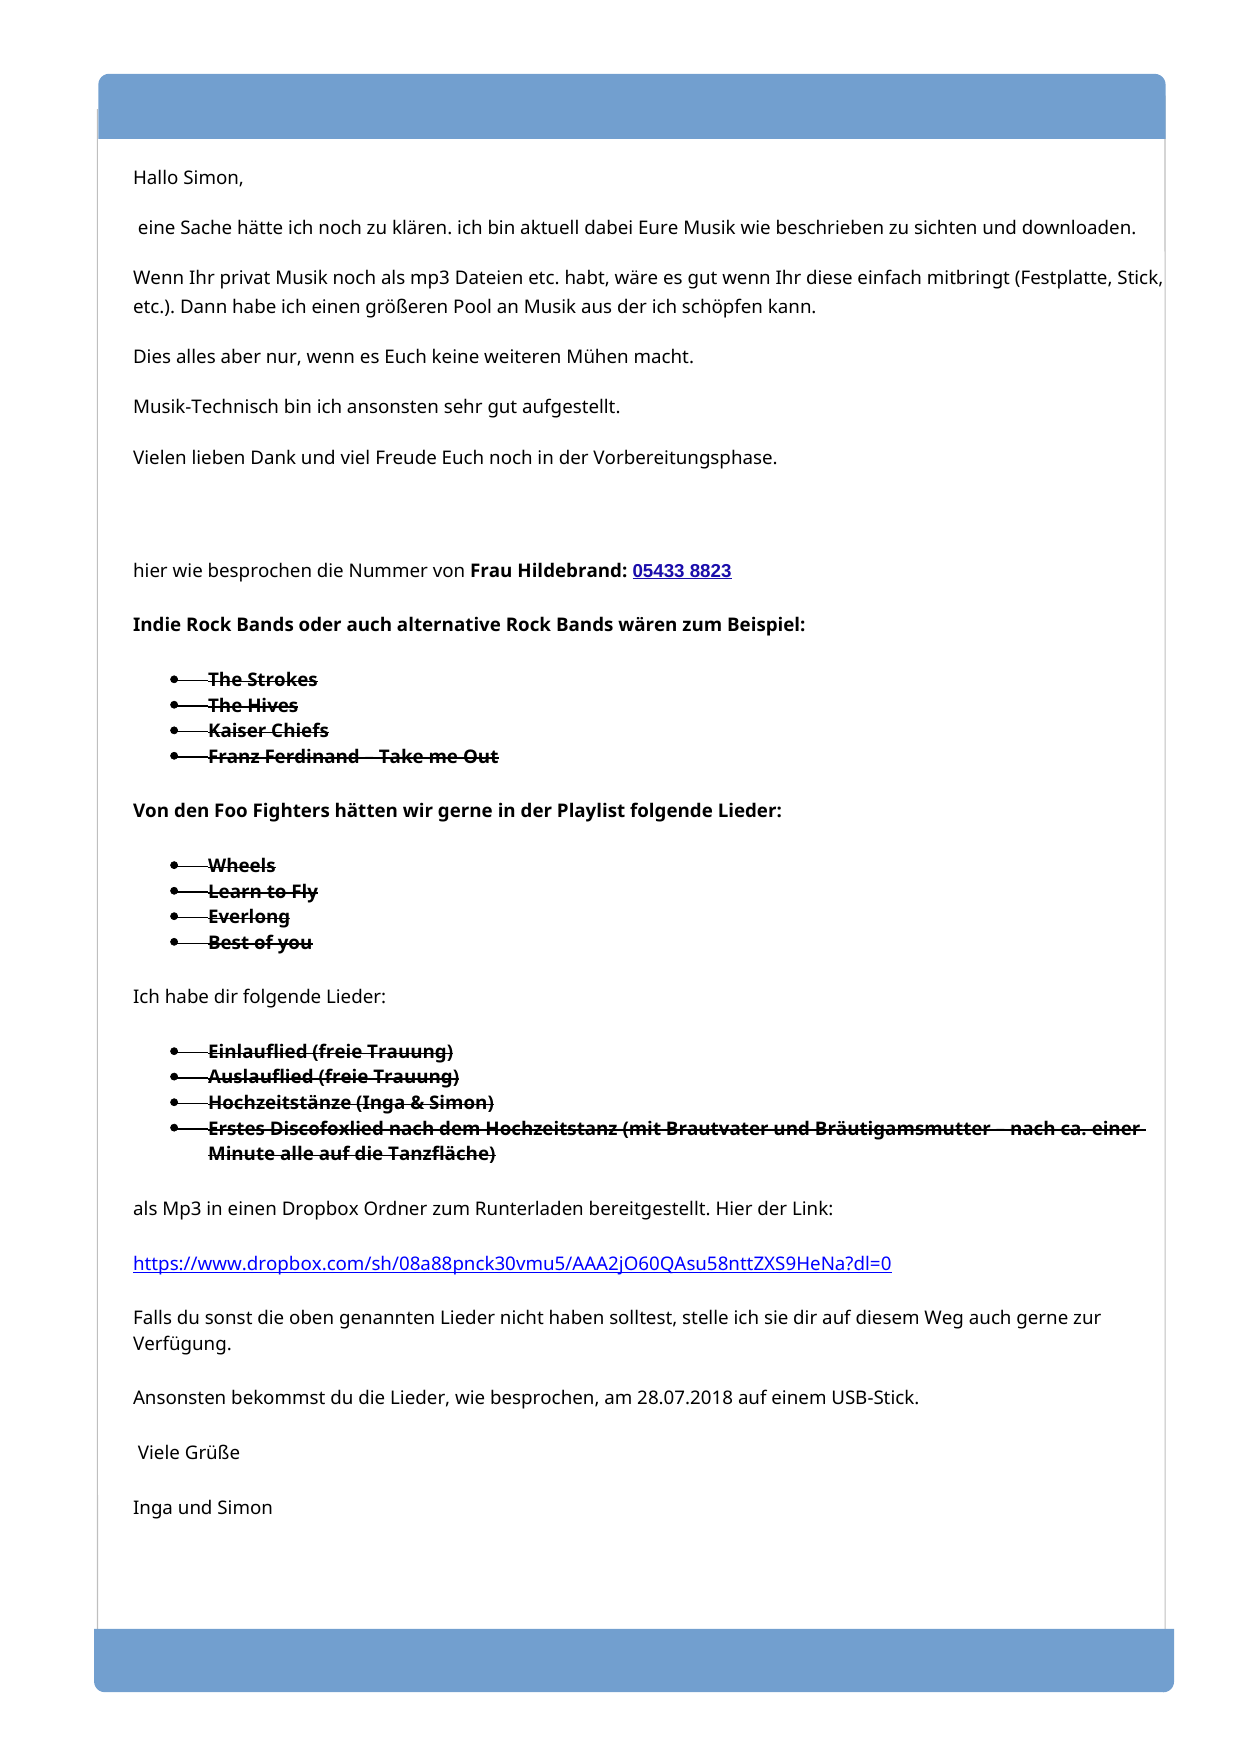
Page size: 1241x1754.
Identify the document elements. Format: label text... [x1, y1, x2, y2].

list Einlauflied (freie Trauung) [170, 1038, 1181, 1064]
text Musik-Technisch bin ich ansonsten sehr gut aufgestellt. [133, 394, 1181, 419]
list Learn to Fly [170, 878, 1181, 903]
text Wenn Ihr privat Musik noch als mp3 Dateien etc. habt, wäre es gut wenn Ihr diese einfach mitbringt (Festplatte, Stick, etc.). Dann habe ich einen größeren Pool an Musik aus der ich schöpfen kann. [133, 264, 1181, 319]
list Kaiser Chiefs [170, 717, 1181, 743]
list Erstes Discofoxlied nach dem Hochzeitstanz (mit Brautvater und Bräutigamsmutter – nach ca. einer Minute alle auf die Tanzfläche) [170, 1115, 1181, 1166]
text Dies alles aber nur, wenn es Euch keine weiteren Mühen macht. [133, 344, 1181, 369]
text Falls du sonst die oben genannten Lieder nicht haben solltest, stelle ich sie dir auf diesem Weg auch gerne zur Verfügung. [133, 1304, 1181, 1356]
text hier wie besprochen die Nummer von Frau Hildebrand: 05433 8823 [133, 557, 1181, 583]
list The Hives [170, 692, 1181, 717]
text Inga und Simon [133, 1494, 1181, 1519]
text Vielen lieben Dank und viel Freude Euch noch in der Vorbereitungsphase. [133, 444, 1181, 469]
list The Strokes [170, 666, 1181, 692]
text Ansonsten bekommst du die Lieder, wie besprochen, am 28.07.2018 auf einem USB-Stick. [133, 1385, 1181, 1410]
text als Mp3 in einen Dropbox Ordner zum Runterladen bereitgestellt. Hier der Link: [133, 1195, 1181, 1221]
list Auslauflied (freie Trauung) [170, 1064, 1181, 1089]
list Franz Ferdinand – Take me Out [170, 743, 1181, 768]
text Hallo Simon, [133, 164, 1181, 190]
list Best of you [170, 929, 1181, 954]
text eine Sache hätte ich noch zu klären. ich bin aktuell dabei Eure Musik wie beschrieben zu sichten und downloaden. [133, 214, 1181, 240]
text Indie Rock Bands oder auch alternative Rock Bands wären zum Beispiel: [133, 612, 1181, 637]
text https://www.dropbox.com/sh/08a88pnck30vmu5/AAA2jO60QAsu58nttZXS9HeNa?dl=0 [133, 1250, 1181, 1275]
list Wheels [170, 852, 1181, 878]
text Von den Foo Fighters hätten wir gerne in der Playlist folgende Lieder: [133, 798, 1181, 823]
list Hochzeitstänze (Inga & Simon) [170, 1089, 1181, 1115]
text Ich habe dir folgende Lieder: [133, 984, 1181, 1009]
list Everlong [170, 903, 1181, 929]
text Viele Grüße [133, 1439, 1181, 1465]
